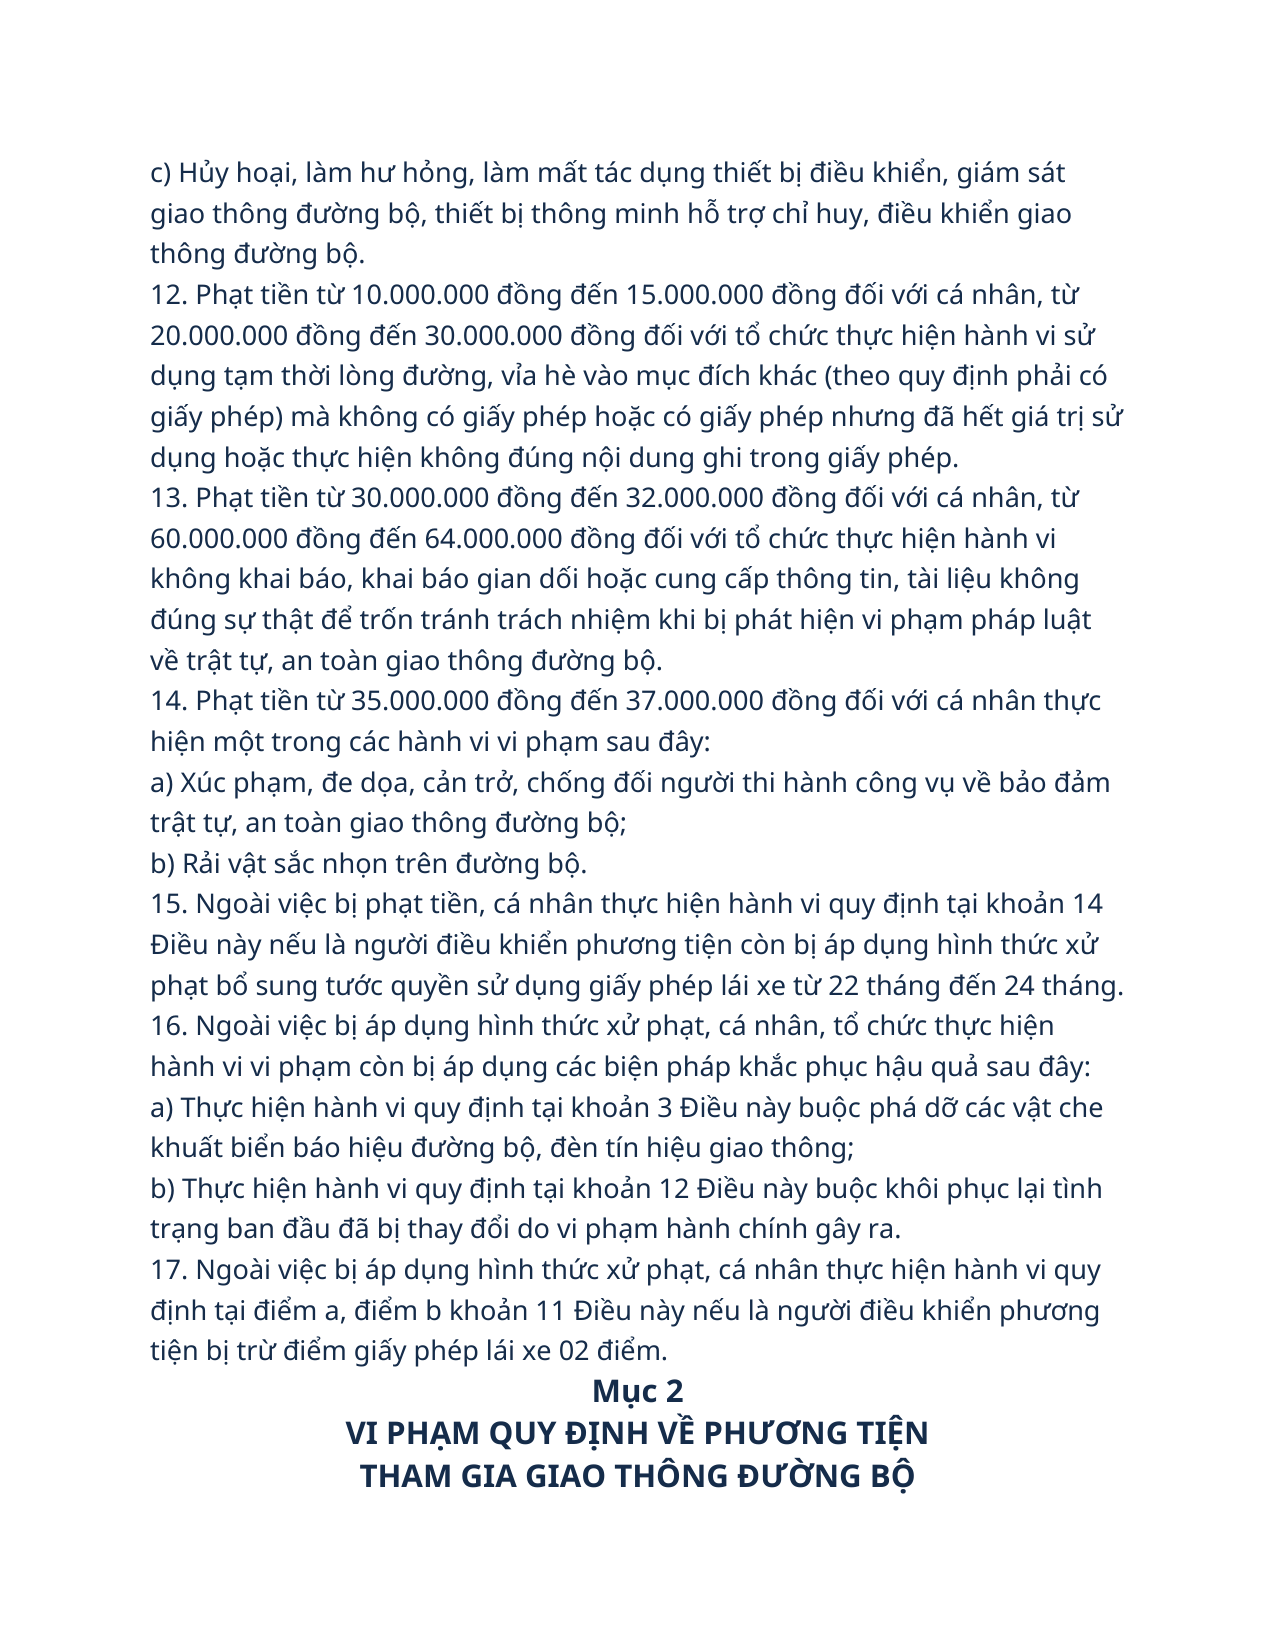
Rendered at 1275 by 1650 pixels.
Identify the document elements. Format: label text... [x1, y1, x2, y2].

text 12. Phạt tiền từ 10.000.000 đồng đến 15.000.000 đồng đối với cá nhân, từ 20.000.000 đồng đến 30.000.000 đồng đối với tổ chức thực hiện hành vi sử dụng tạm thời lòng đường, vỉa hè vào mục đích khác (theo quy định phải có giấy phép) mà không có giấy phép hoặc có giấy phép nhưng đã hết giá trị sử dụng hoặc thực hiện không đúng nội dung ghi trong giấy phép. [150, 272, 1125, 475]
text 14. Phạt tiền từ 35.000.000 đồng đến 37.000.000 đồng đối với cá nhân thực hiện một trong các hành vi vi phạm sau đây: [150, 678, 1125, 759]
text a) Thực hiện hành vi quy định tại khoản 3 Điều này buộc phá dỡ các vật che khuất biển báo hiệu đường bộ, đèn tín hiệu giao thông; [150, 1084, 1125, 1166]
text VI PHẠM QUY ĐỊNH VỀ PHƯƠNG TIỆN [150, 1411, 1125, 1454]
text 16. Ngoài việc bị áp dụng hình thức xử phạt, cá nhân, tổ chức thực hiện hành vi vi phạm còn bị áp dụng các biện pháp khắc phục hậu quả sau đây: [150, 1003, 1125, 1084]
text 13. Phạt tiền từ 30.000.000 đồng đến 32.000.000 đồng đối với cá nhân, từ 60.000.000 đồng đến 64.000.000 đồng đối với tổ chức thực hiện hành vi không khai báo, khai báo gian dối hoặc cung cấp thông tin, tài liệu không đúng sự thật để trốn tránh trách nhiệm khi bị phát hiện vi phạm pháp luật về trật tự, an toàn giao thông đường bộ. [150, 475, 1125, 678]
text a) Xúc phạm, đe dọa, cản trở, chống đối người thi hành công vụ về bảo đảm trật tự, an toàn giao thông đường bộ; [150, 759, 1125, 841]
text b) Rải vật sắc nhọn trên đường bộ. [150, 841, 1125, 881]
text b) Thực hiện hành vi quy định tại khoản 12 Điều này buộc khôi phục lại tình trạng ban đầu đã bị thay đổi do vi phạm hành chính gây ra. [150, 1166, 1125, 1247]
text c) Hủy hoại, làm hư hỏng, làm mất tác dụng thiết bị điều khiển, giám sát giao thông đường bộ, thiết bị thông minh hỗ trợ chỉ huy, điều khiển giao thông đường bộ. [150, 150, 1125, 272]
text 17. Ngoài việc bị áp dụng hình thức xử phạt, cá nhân thực hiện hành vi quy định tại điểm a, điểm b khoản 11 Điều này nếu là người điều khiển phương tiện bị trừ điểm giấy phép lái xe 02 điểm. [150, 1247, 1125, 1369]
text Mục 2 [150, 1369, 1125, 1411]
text THAM GIA GIAO THÔNG ĐƯỜNG BỘ [150, 1454, 1125, 1497]
text 15. Ngoài việc bị phạt tiền, cá nhân thực hiện hành vi quy định tại khoản 14 Điều này nếu là người điều khiển phương tiện còn bị áp dụng hình thức xử phạt bổ sung tước quyền sử dụng giấy phép lái xe từ 22 tháng đến 24 tháng. [150, 881, 1125, 1003]
